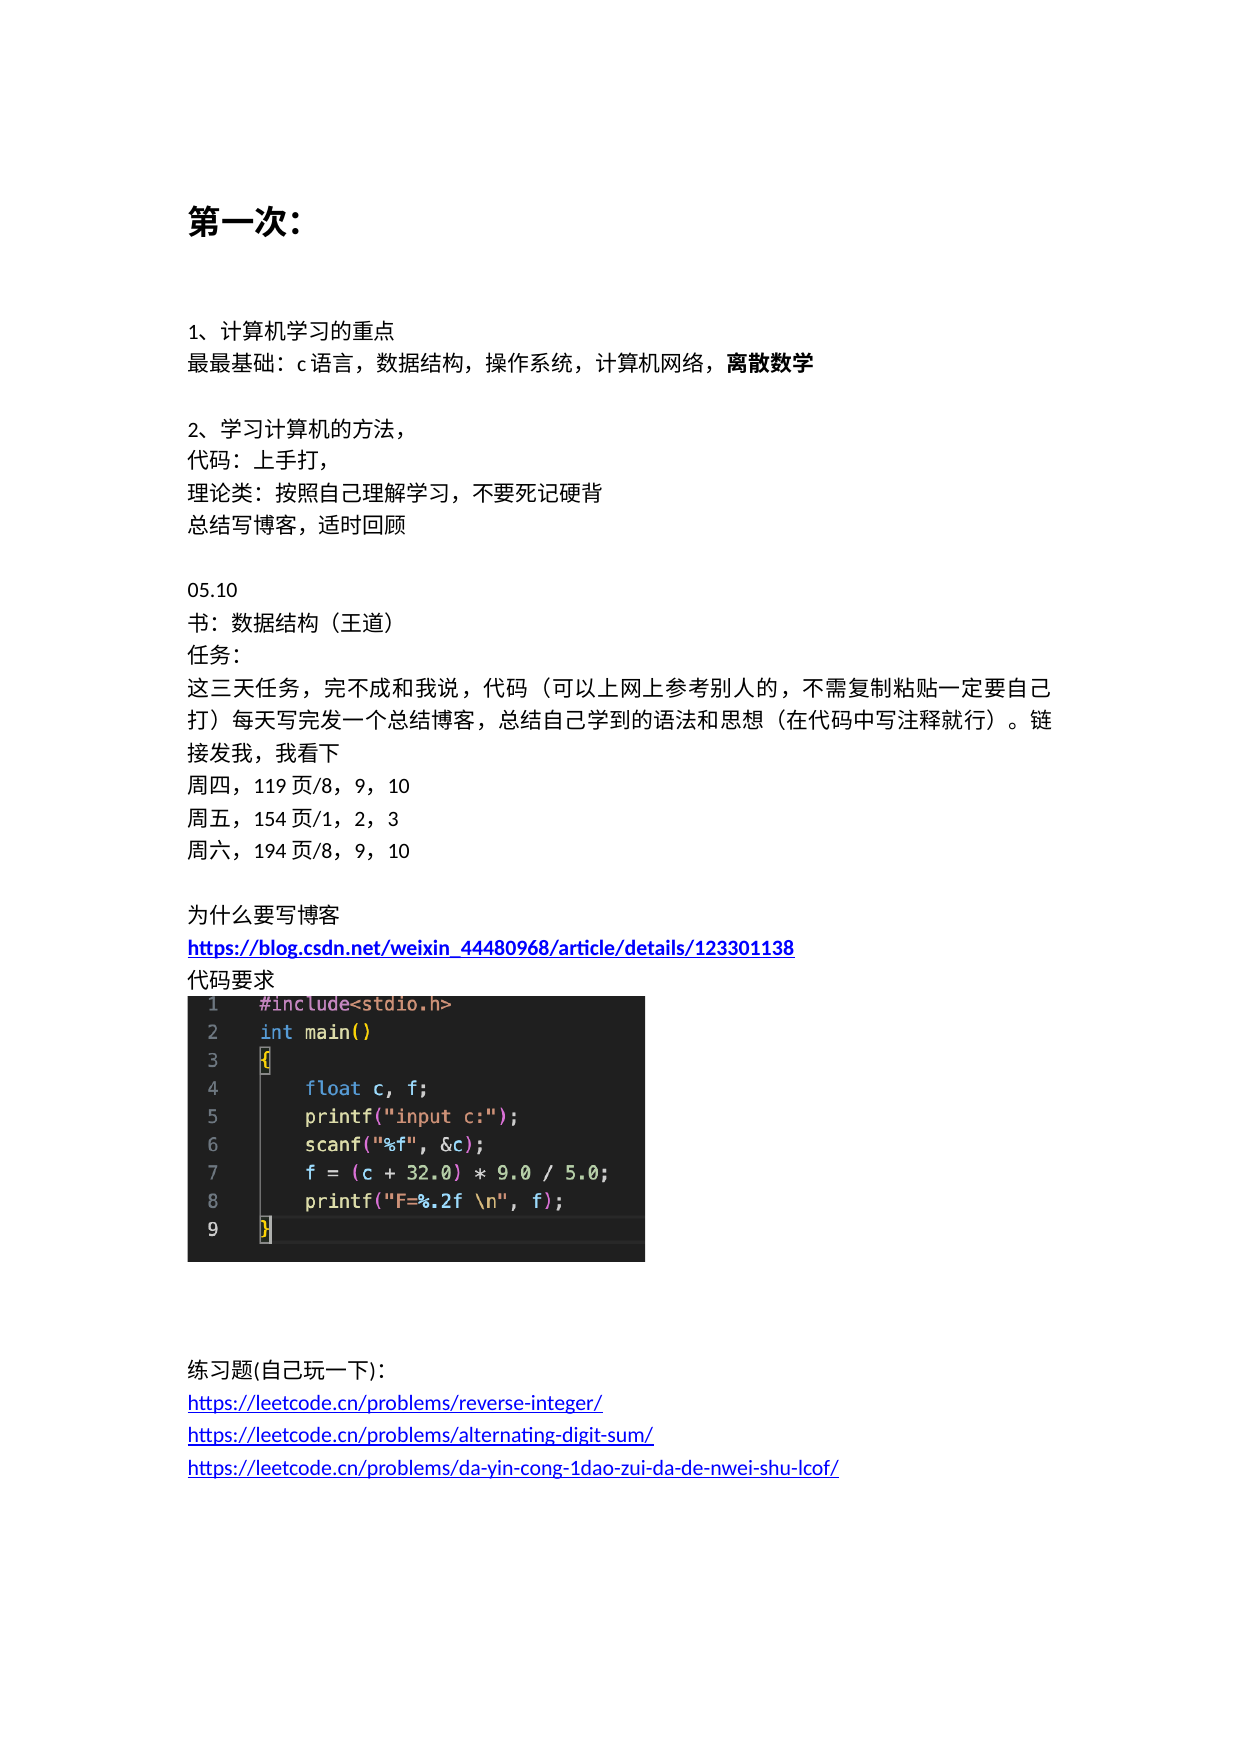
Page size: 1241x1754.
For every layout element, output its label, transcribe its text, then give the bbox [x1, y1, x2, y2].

text 周六，194页/8，9，10 [187, 834, 1053, 866]
list 1、计算机学习的重点 [187, 314, 1053, 346]
text 为什么要写博客 [187, 899, 1053, 931]
text https://leetcode.cn/problems/reverse-integer/ [187, 1386, 1053, 1419]
picture [187, 996, 646, 1262]
list 最最基础：c语言，数据结构，操作系统，计算机网络，离散数学 [187, 346, 1053, 379]
text 周四，119页/8，9，10 [187, 769, 1053, 801]
text https://blog.csdn.net/weixin_44480968/article/details/123301138 [187, 931, 1053, 964]
text 书：数据结构（王道） [187, 606, 1053, 639]
list 理论类：按照自己理解学习，不要死记硬背 [187, 476, 1053, 509]
text https://leetcode.cn/problems/alternating-digit-sum/ [187, 1419, 1053, 1451]
text https://leetcode.cn/problems/da-yin-cong-1dao-zui-da-de-nwei-shu-lcof/ [187, 1451, 1053, 1484]
list 代码：上手打， [187, 444, 1053, 476]
list 2、学习计算机的方法， [187, 411, 1053, 444]
list 总结写博客，适时回顾 [187, 509, 1053, 541]
text 代码要求 [187, 964, 1053, 996]
text 05.10 [187, 574, 1053, 606]
text 任务： [187, 639, 1053, 671]
text 练习题(自己玩一下)： [187, 1354, 1053, 1386]
text 这三天任务，完不成和我说，代码（可以上网上参考别人的，不需复制粘贴一定要自己打）每天写完发一个总结博客，总结自己学到的语法和思想（在代码中写注释就行）。链接发我，我看下 [187, 671, 1053, 769]
text 周五，154页/1，2，3 [187, 801, 1053, 834]
subtitle 第一次： [187, 189, 1053, 254]
